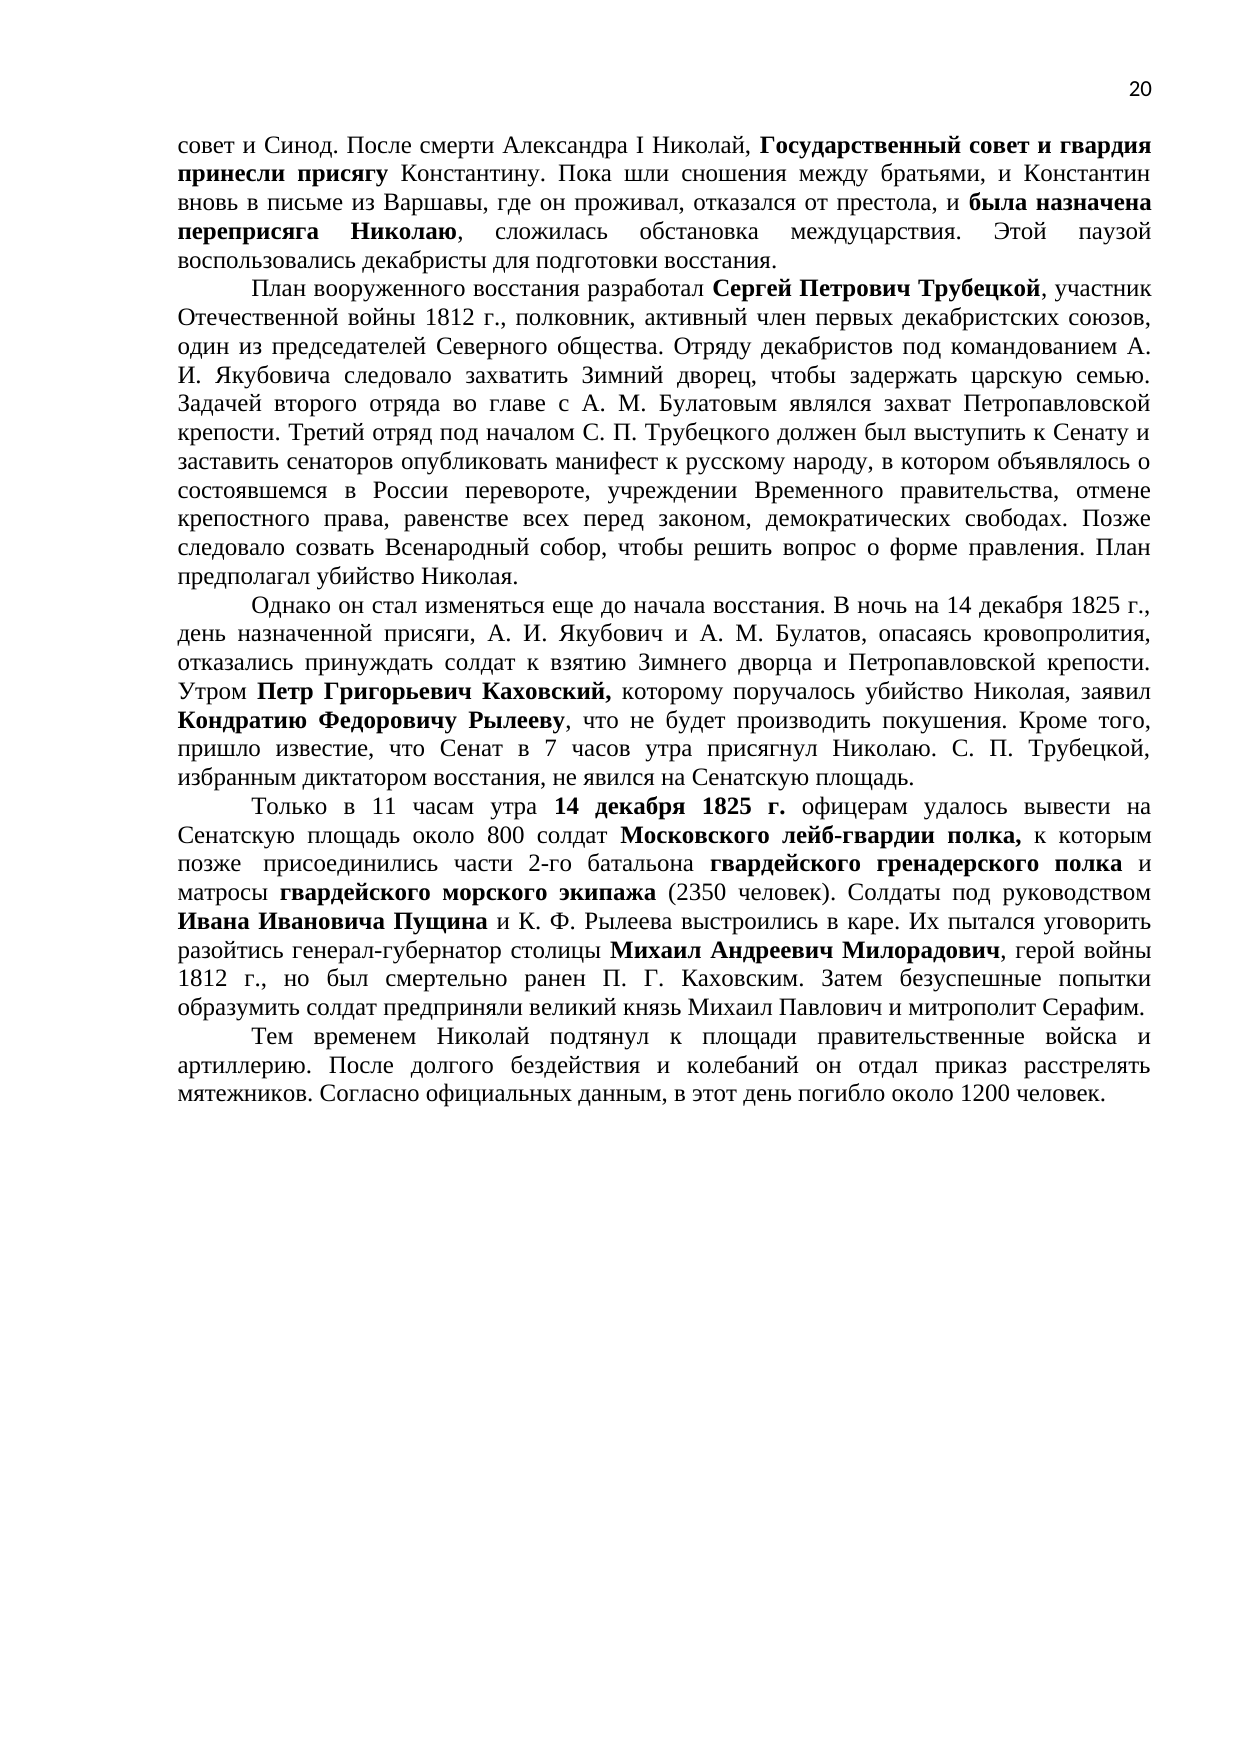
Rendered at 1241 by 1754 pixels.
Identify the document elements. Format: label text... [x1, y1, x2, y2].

text План вооруженного восстания разработал Сергей Петрович Трубецкой, участник Отечественной войны 1812 г., полковник, активный член первых декабристских союзов, один из председателей Северного общества. Отряду декабристов под командованием А. И. Якубовича следовало захватить Зимний дворец, чтобы задержать царскую семью. Задачей второго отряда во главе с А. М. Булатовым являлся захват Петропавловской крепости. Третий отряд под началом С. П. Трубецкого должен был выступить к Сенату и заставить сенаторов опубликовать манифест к русскому народу, в котором объявлялось о состоявшемся в России перевороте, учреждении Временного правительства, отмене крепостного права, равенстве всех перед законом, демократических свободах. Позже следовало созвать Всенародный собор, чтобы решить вопрос о форме правления. План предполагал убийство Николая. [177, 273, 1152, 590]
text Однако он стал изменяться еще до начала восстания. В ночь на 14 декабря 1825 г., день назначенной присяги, А. И. Якубович и А. М. Булатов, опасаясь кровопролития, отказались принуждать солдат к взятию Зимнего дворца и Петропавловской крепости. Утром Петр Григорьевич Каховский, которому поручалось убийство Николая, заявил Кондратию Федоровичу Рылееву, что не будет производить покушения. Кроме того, пришло известие, что Сенат в 7 часов утра присягнул Николаю. С. П. Трубецкой, избранным диктатором восстания, не явился на Сенатскую площадь. [177, 590, 1152, 791]
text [177, 130, 1152, 273]
text Тем временем Николай подтянул к площади правительственные войска и артиллерию. После долгого бездействия и колебаний он отдал приказ расстрелять мятежников. Согласно официальных данным, в этот день погибло около 1200 человек. [177, 1021, 1152, 1107]
text Только в 11 часам утра 14 декабря 1825 г. офицерам удалось вывести на Сенатскую площадь около 800 солдат Московского лейб-гвардии полка, к которым позже присоединились части 2-го батальона гвардейского гренадерского полка и матросы гвардейского морского экипажа (2350 человек). Солдаты под руководством Ивана Ивановича Пущина и К. Ф. Рылеева выстроились в каре. Их пытался уговорить разойтись генерал-губернатор столицы Михаил Андреевич Милорадович, герой войны 1812 г., но был смертельно ранен П. Г. Каховским. Затем безуспешные попытки образумить солдат предприняли великий князь Михаил Павлович и митрополит Серафим. [177, 791, 1152, 1021]
